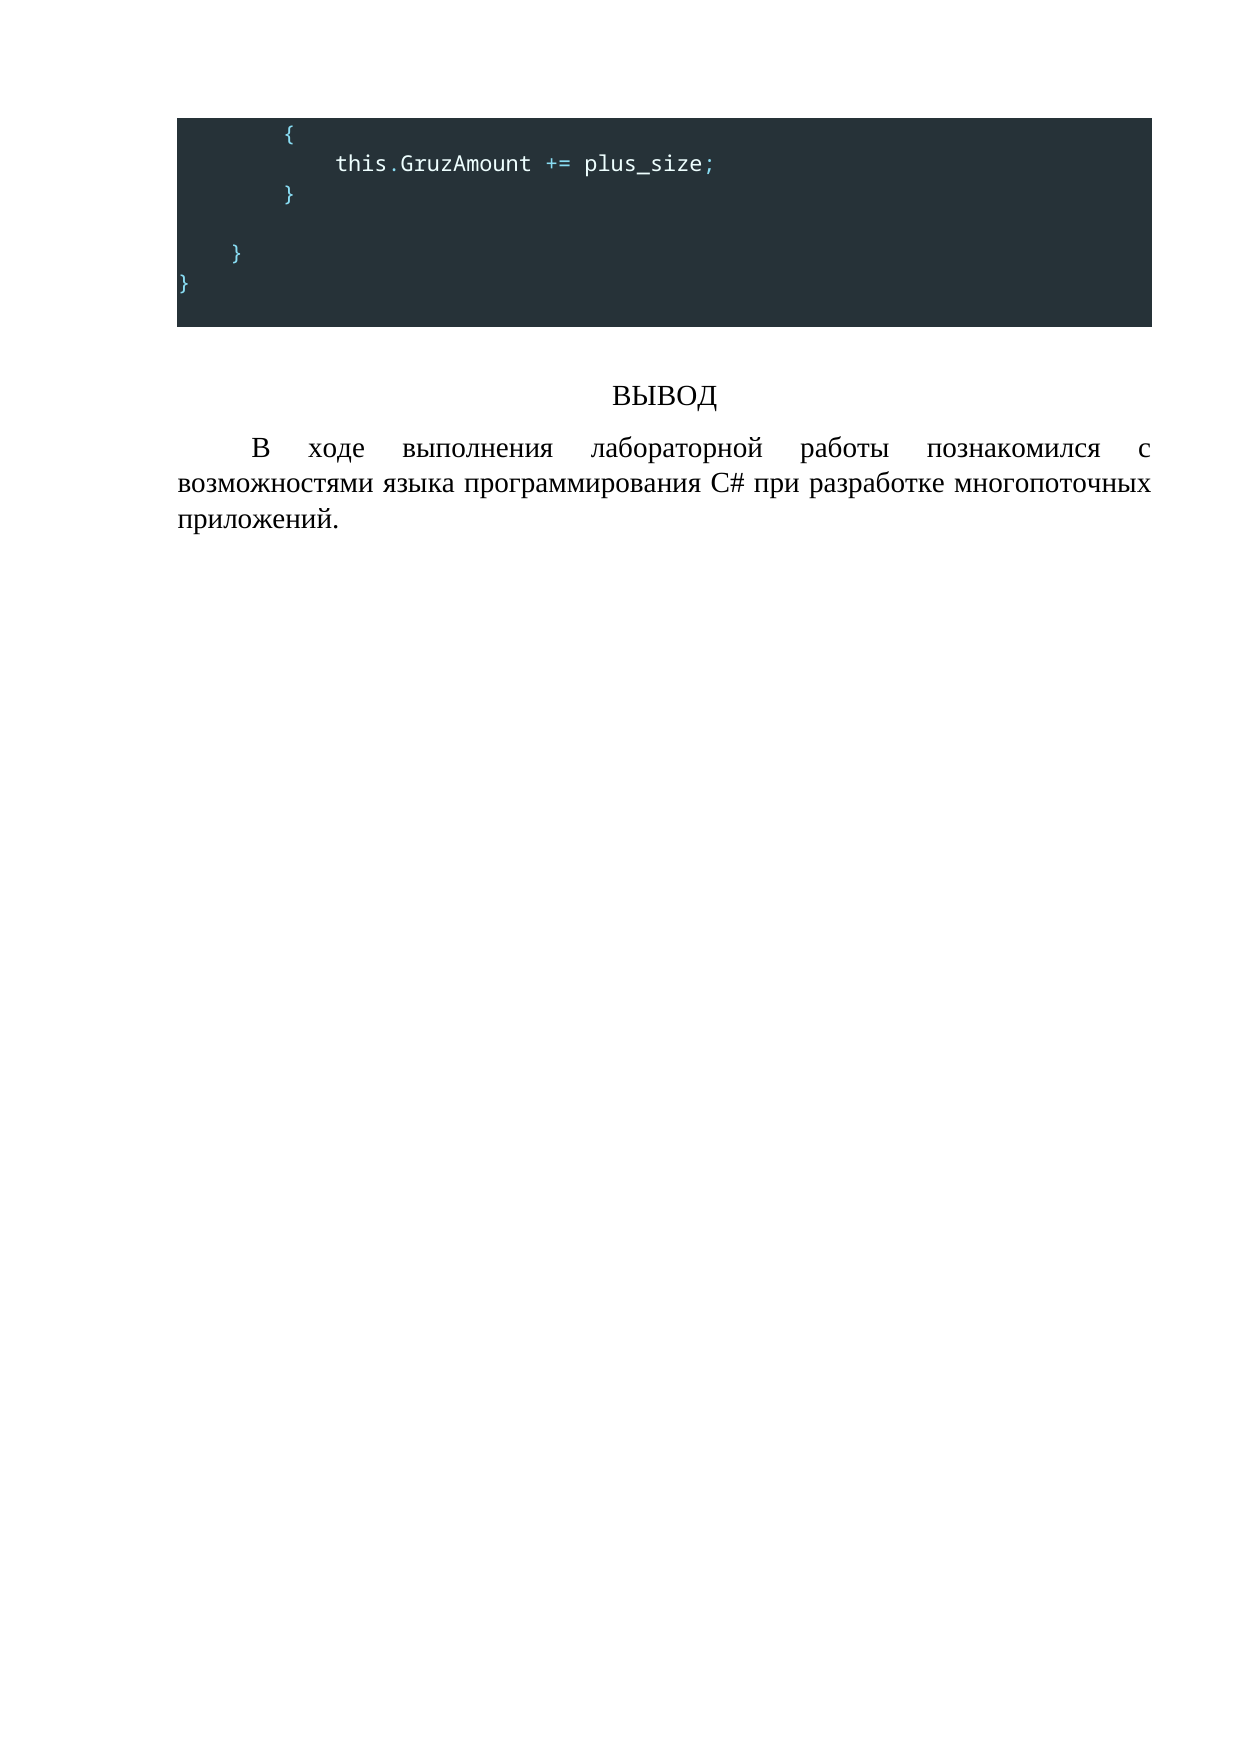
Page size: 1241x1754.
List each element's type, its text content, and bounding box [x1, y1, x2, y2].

text } [177, 267, 1152, 297]
text { [177, 118, 1152, 148]
text } [177, 237, 1152, 267]
text } [177, 178, 1152, 207]
text this.GruzAmount += plus_size; [177, 148, 1152, 178]
text В ходе выполнения лабораторной работы познакомился с возможностями языка программирования C# при разработке многопоточных приложений. [177, 430, 1152, 534]
text ВЫВОД [177, 378, 1152, 412]
